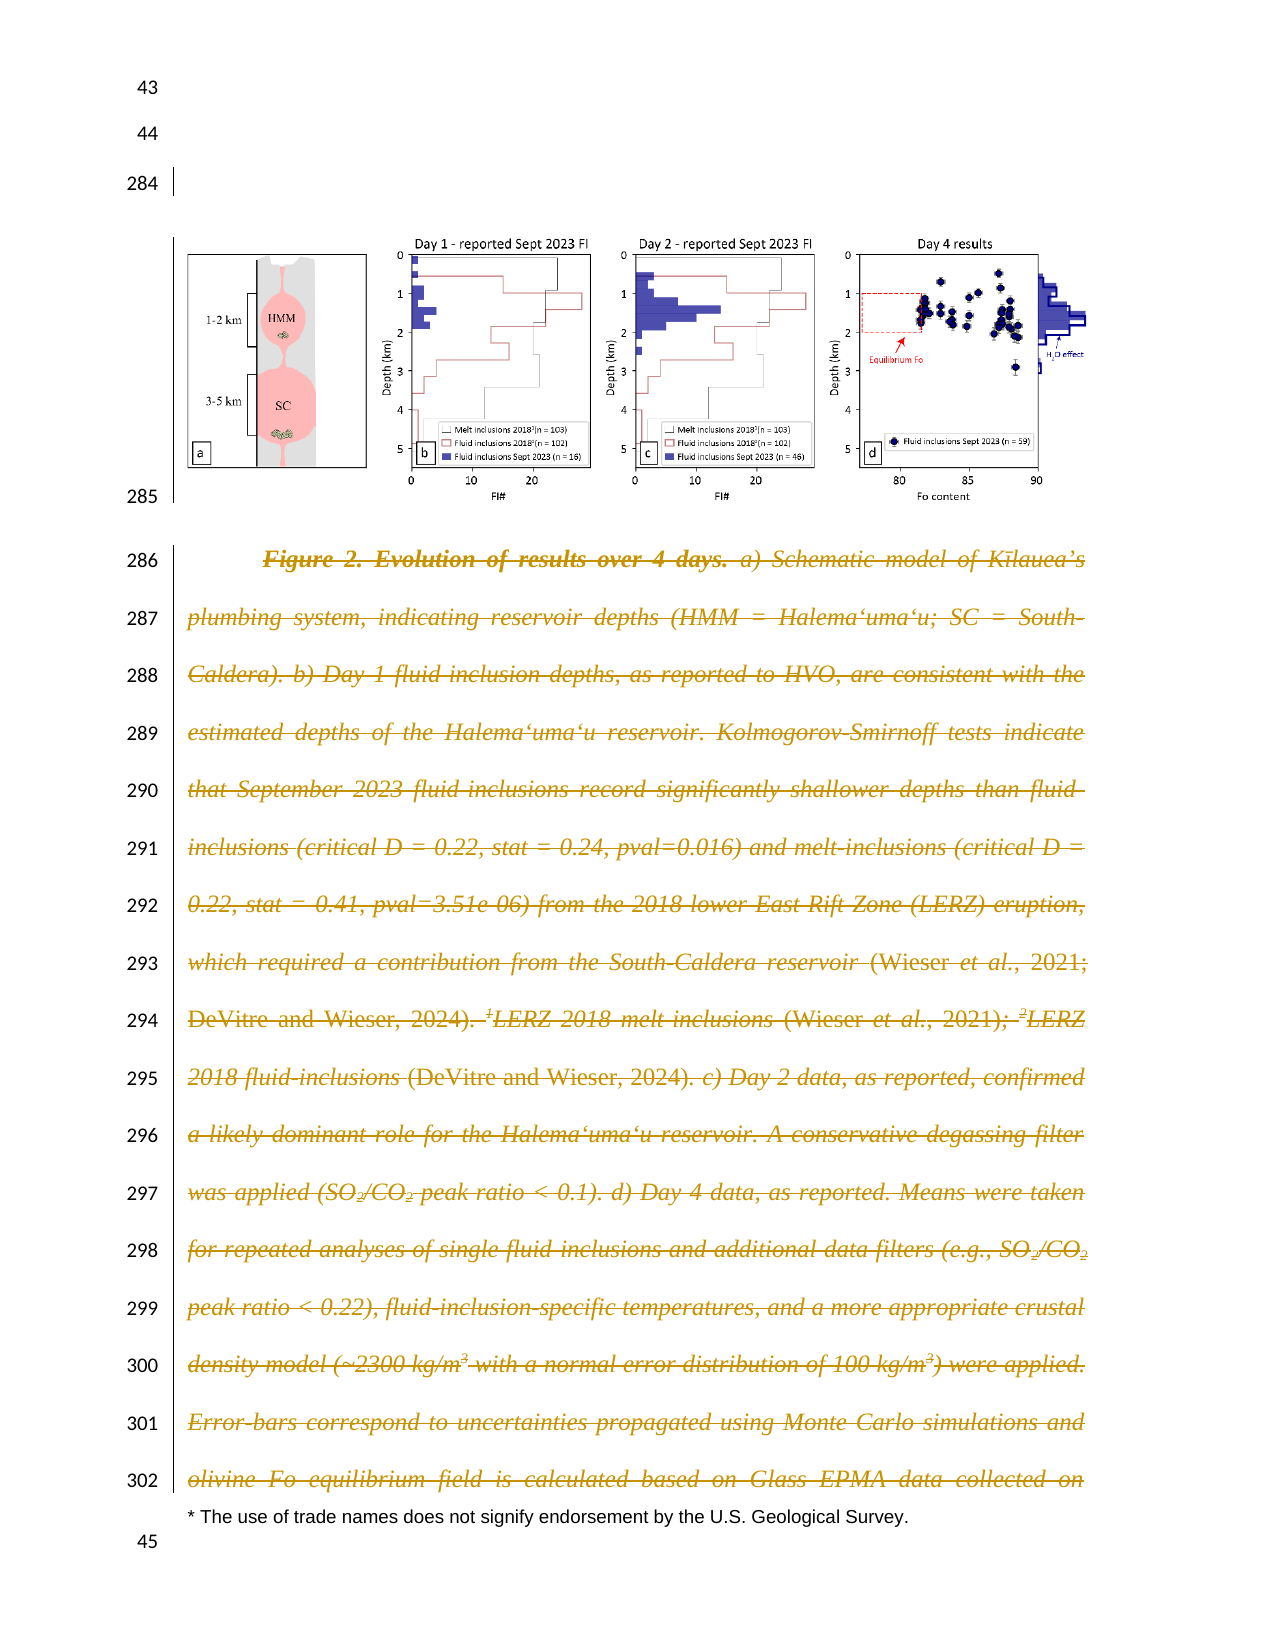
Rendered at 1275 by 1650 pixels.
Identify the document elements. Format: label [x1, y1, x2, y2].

picture [187, 237, 1088, 504]
